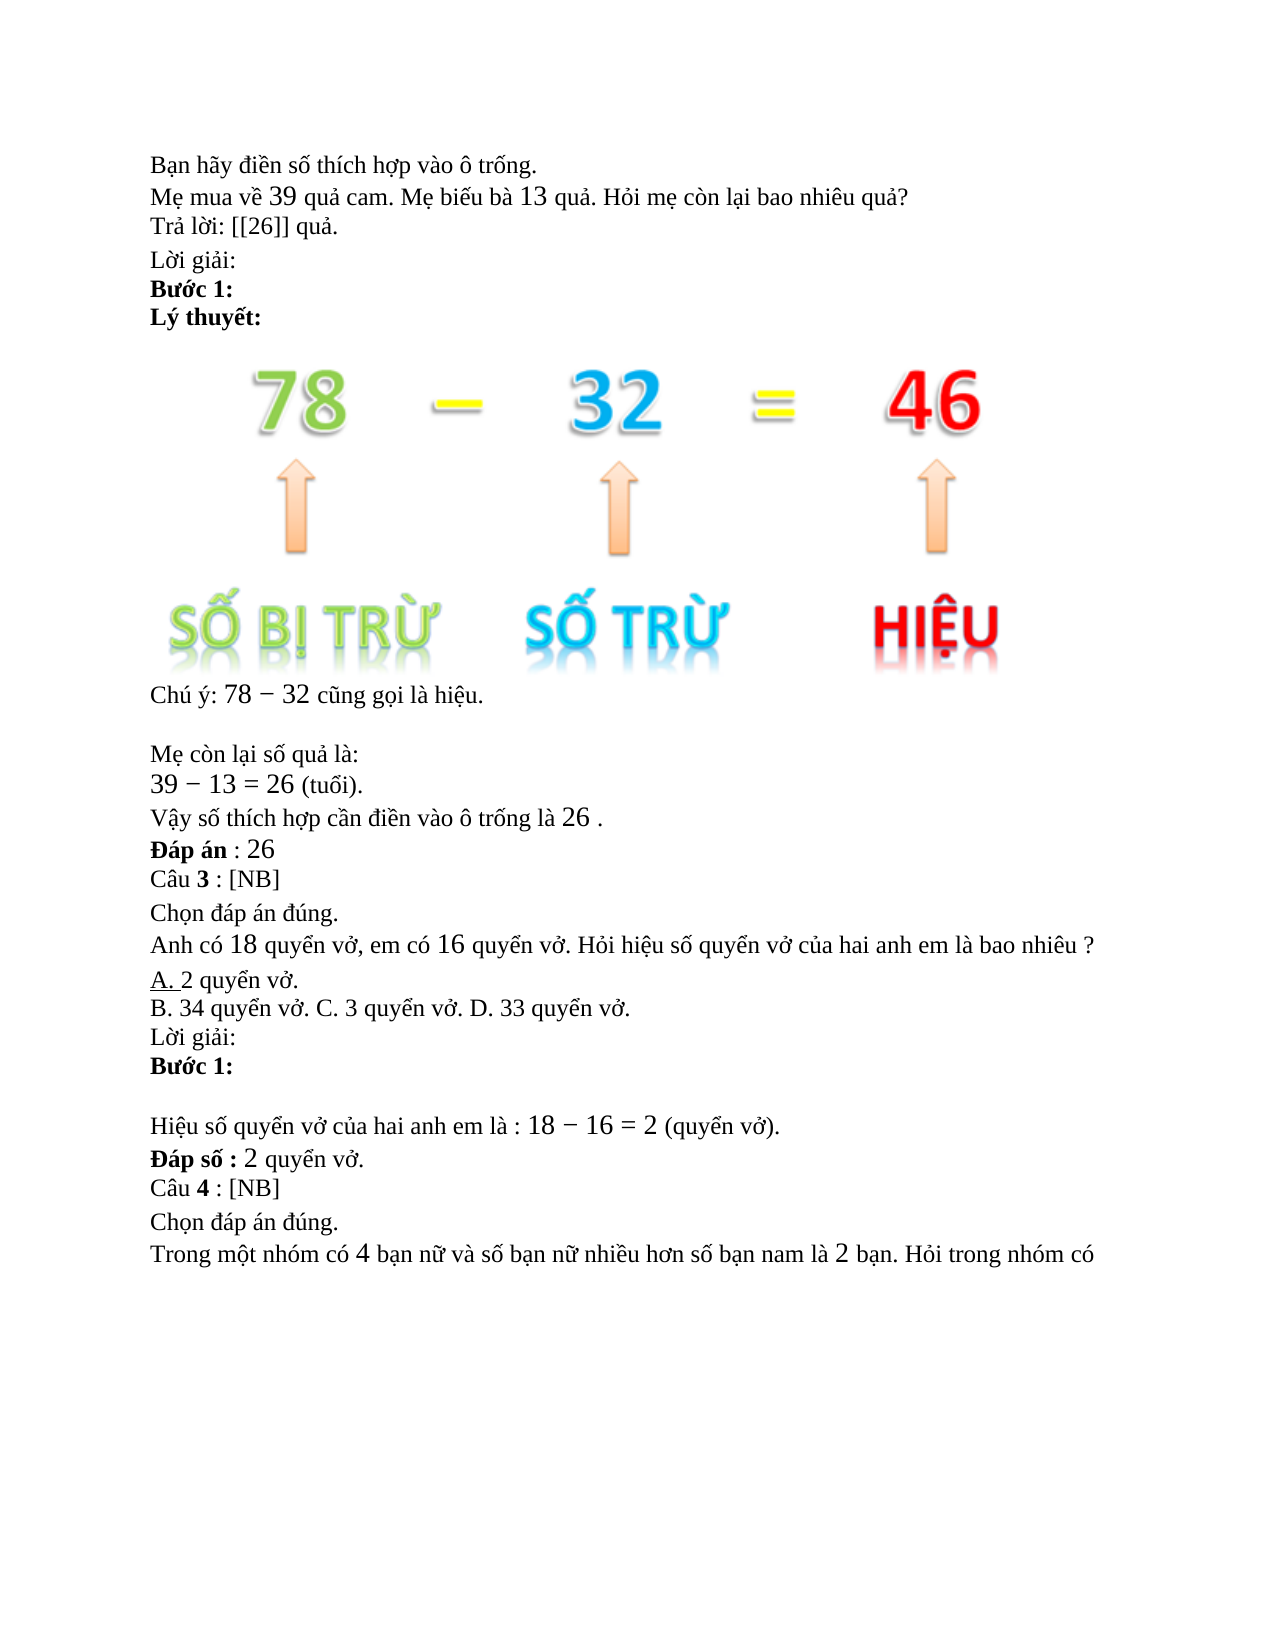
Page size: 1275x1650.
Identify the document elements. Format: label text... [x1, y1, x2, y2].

text Lời giải: [150, 1022, 1125, 1051]
text Hiệu số quyển vở của hai anh em là : 18 − 16 = 2 (quyển vở). Đáp số : 2 quyển vở. [150, 1080, 1125, 1173]
text Bước 1: [150, 1051, 1125, 1080]
text Lời giải: [150, 245, 1125, 274]
text Chọn đáp án đúng. Anh có 18 quyển vở, em có 16 quyển vở. Hỏi hiệu số quyển vở của hai anh em là bao nhiêu ? [150, 898, 1125, 959]
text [150, 1207, 1125, 1268]
picture [150, 360, 1018, 678]
text Bạn hãy điền số thích hợp vào ô trống. Mẹ mua về 39 quả cam. Mẹ biếu bà 13 quả. Hỏi mẹ còn lại bao nhiêu quả? Trả lời: [[26]] quả. [150, 150, 1125, 240]
text Bước 1: [150, 274, 1125, 302]
text B. 34 quyển vở. C. 3 quyển vở. D. 33 quyển vở. [150, 993, 1125, 1022]
text A. 2 quyển vở. [150, 965, 1125, 993]
text Câu 4 : [NB] [150, 1173, 1125, 1202]
text Câu 3 : [NB] [150, 864, 1125, 893]
